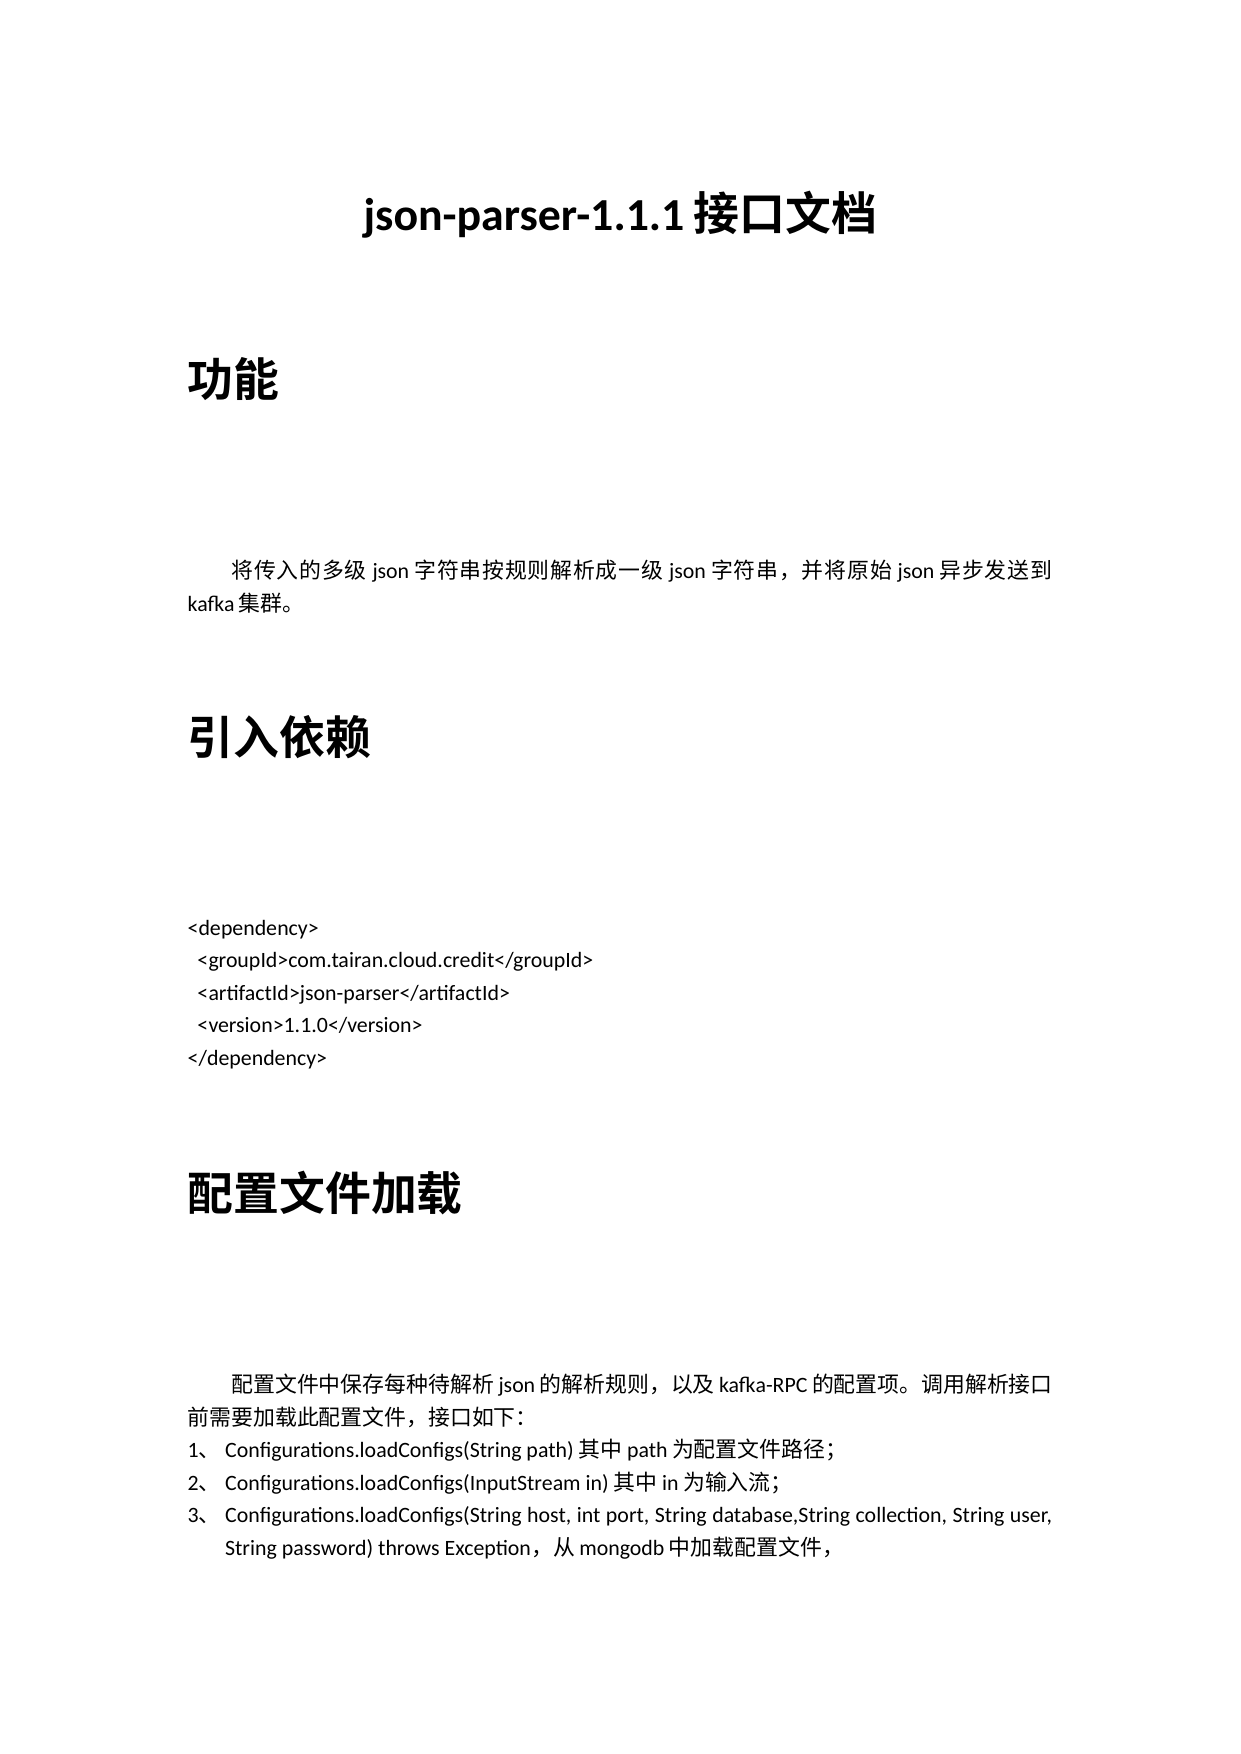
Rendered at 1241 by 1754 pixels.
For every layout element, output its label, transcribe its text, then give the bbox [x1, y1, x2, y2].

text <groupId>com.tairan.cloud.credit</groupId> [187, 944, 1053, 976]
subtitle 引入依赖 [187, 686, 1053, 783]
text 将传入的多级json字符串按规则解析成一级json字符串，并将原始json异步发送到kafka集群。 [187, 553, 1053, 618]
text <version>1.1.0</version> [187, 1009, 1053, 1041]
text <artifactId>json-parser</artifactId> [187, 976, 1053, 1009]
text </dependency> [187, 1041, 1053, 1074]
text json-parser-1.1.1接口文档 [187, 162, 1053, 259]
subtitle 功能 [187, 327, 1053, 425]
list Configurations.loadConfigs(String host, int port, String database,String collection, String user, String password) throws Exception，从mongodb中加载配置文件， [187, 1497, 1053, 1562]
text 配置文件中保存每种待解析json的解析规则，以及kafka-RPC的配置项。调用解析接口前需要加载此配置文件，接口如下： [187, 1367, 1053, 1432]
list Configurations.loadConfigs(String path) 其中path为配置文件路径； [187, 1432, 1053, 1464]
subtitle 配置文件加载 [187, 1142, 1053, 1239]
text <dependency> [187, 911, 1053, 944]
list Configurations.loadConfigs(InputStream in) 其中in为输入流； [187, 1464, 1053, 1497]
